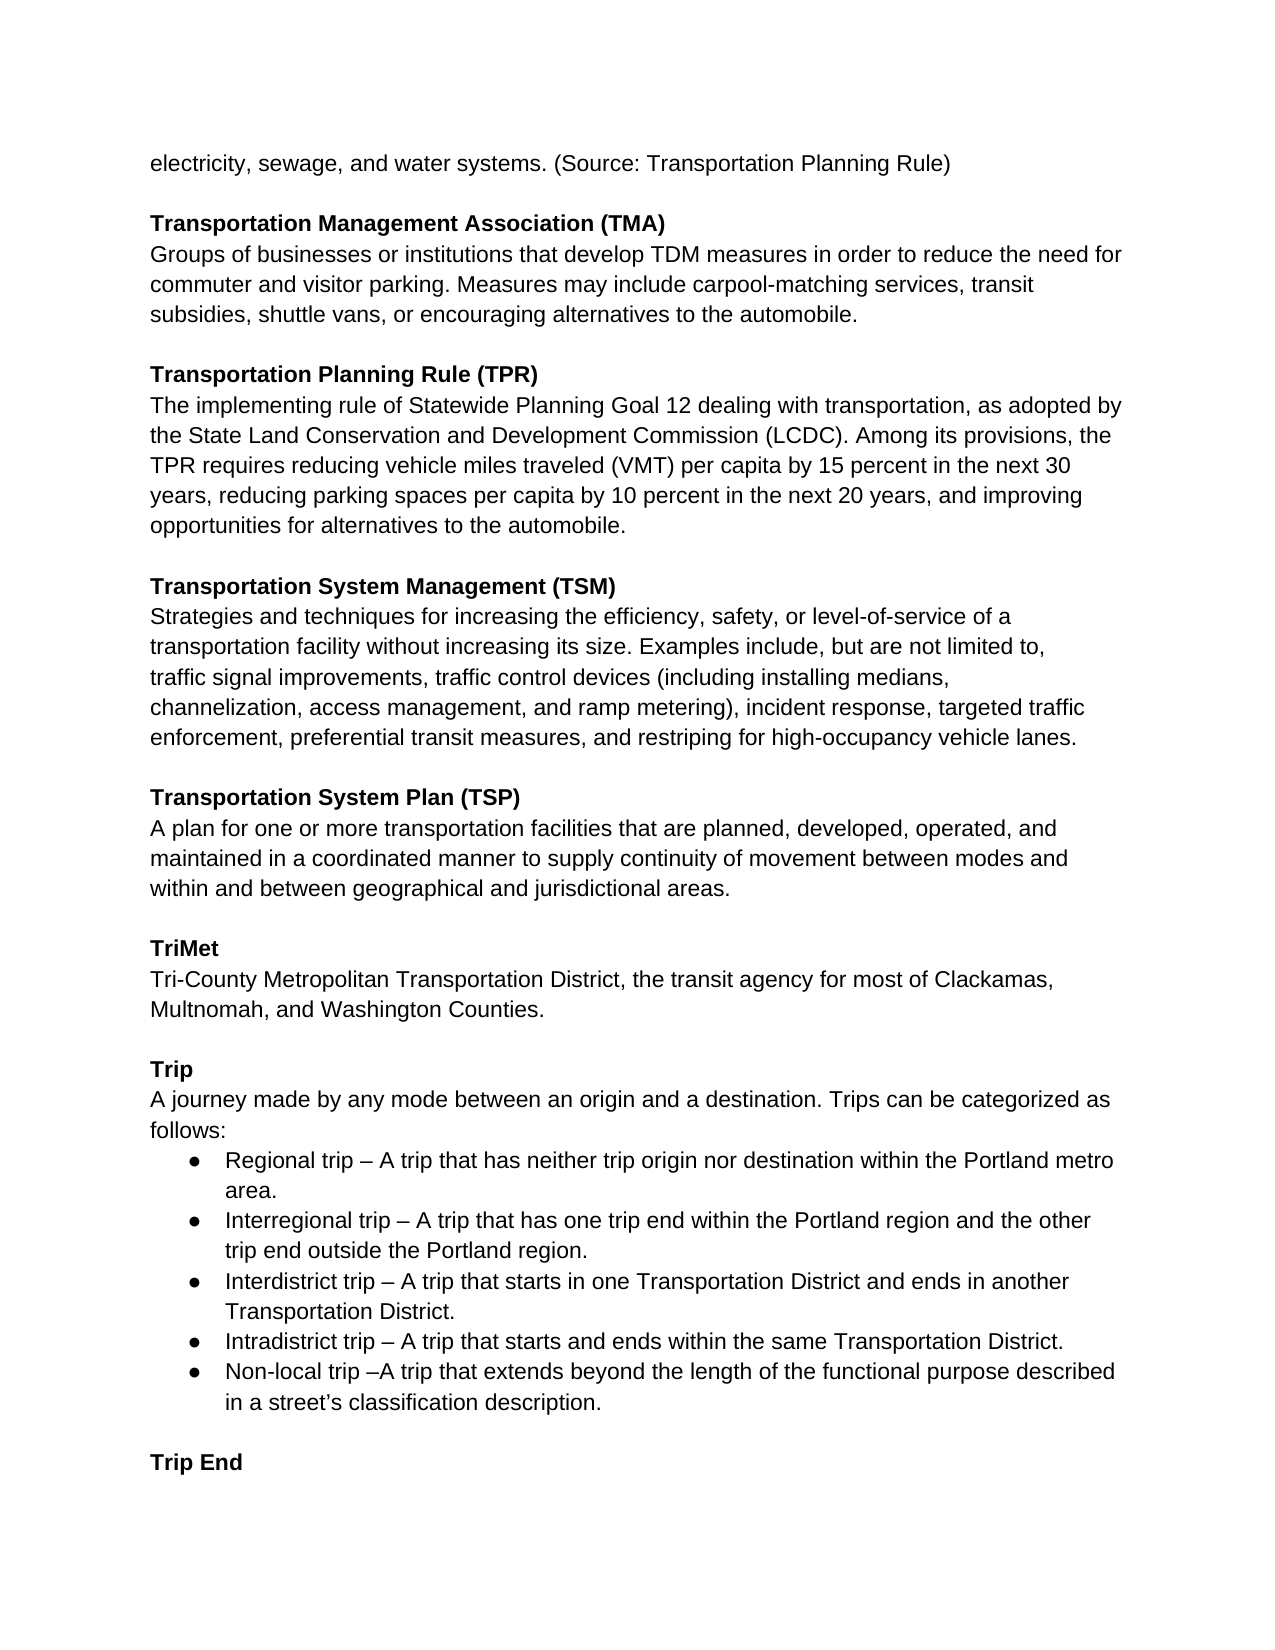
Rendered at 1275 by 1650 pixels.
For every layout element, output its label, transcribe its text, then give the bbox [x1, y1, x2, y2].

text Groups of businesses or institutions that develop TDM measures in order to reduce the need for [150, 241, 1125, 267]
text subsidies, shuttle vans, or encouraging alternatives to the automobile. [150, 301, 1125, 327]
text commuter and visitor parking. Measures may include carpool-matching services, transit [150, 271, 1125, 297]
text maintained in a coordinated manner to supply continuity of movement between modes and [150, 845, 1125, 871]
text years, reducing parking spaces per capita by 10 percent in the next 20 years, and improving [150, 482, 1125, 509]
text opportunities for alternatives to the automobile. [150, 512, 1125, 539]
text Trip [150, 1056, 1125, 1083]
text enforcement, preferential transit measures, and restriping for high-occupancy vehicle lanes. [150, 724, 1125, 750]
text the State Land Conservation and Development Commission (LCDC). Among its provisions, the [150, 422, 1125, 448]
text Tri-County Metropolitan Transportation District, the transit agency for most of Clackamas, [150, 966, 1125, 992]
text channelization, access management, and ramp metering), incident response, targeted traffic [150, 694, 1125, 720]
text Transportation System Plan (TSP) [150, 784, 1125, 811]
list Interdistrict trip – A trip that starts in one Transportation District and ends in another Transportation District. [187, 1268, 1125, 1324]
list Interregional trip – A trip that has one trip end within the Portland region and the other trip end outside the Portland region. [187, 1207, 1125, 1264]
text A journey made by any mode between an origin and a destination. Trips can be categorized as [150, 1086, 1125, 1113]
text Transportation Management Association (TMA) [150, 210, 1125, 237]
text A plan for one or more transportation facilities that are planned, developed, operated, and [150, 814, 1125, 841]
list Regional trip – A trip that has neither trip origin nor destination within the Portland metro area. [187, 1147, 1125, 1203]
text Transportation Planning Rule (TPR) [150, 361, 1125, 388]
text within and between geographical and jurisdictional areas. [150, 875, 1125, 901]
text Transportation System Management (TSM) [150, 573, 1125, 599]
text TPR requires reducing vehicle miles traveled (VMT) per capita by 15 percent in the next 30 [150, 452, 1125, 478]
text Trip End [150, 1449, 1125, 1475]
text traffic signal improvements, traffic control devices (including installing medians, [150, 663, 1125, 690]
list Intradistrict trip – A trip that starts and ends within the same Transportation District. [187, 1328, 1125, 1354]
text The implementing rule of Statewide Planning Goal 12 dealing with transportation, as adopted by [150, 392, 1125, 418]
text TriMet [150, 935, 1125, 962]
text Strategies and techniques for increasing the efficiency, safety, or level-of-service of a [150, 603, 1125, 629]
text follows: [150, 1117, 1125, 1143]
text electricity, sewage, and water systems. (Source: Transportation Planning Rule) [150, 150, 1125, 176]
text Multnomah, and Washington Counties. [150, 996, 1125, 1022]
text transportation facility without increasing its size. Examples include, but are not limited to, [150, 633, 1125, 660]
list Non-local trip –A trip that extends beyond the length of the functional purpose described in a street’s classification description. [187, 1358, 1125, 1415]
